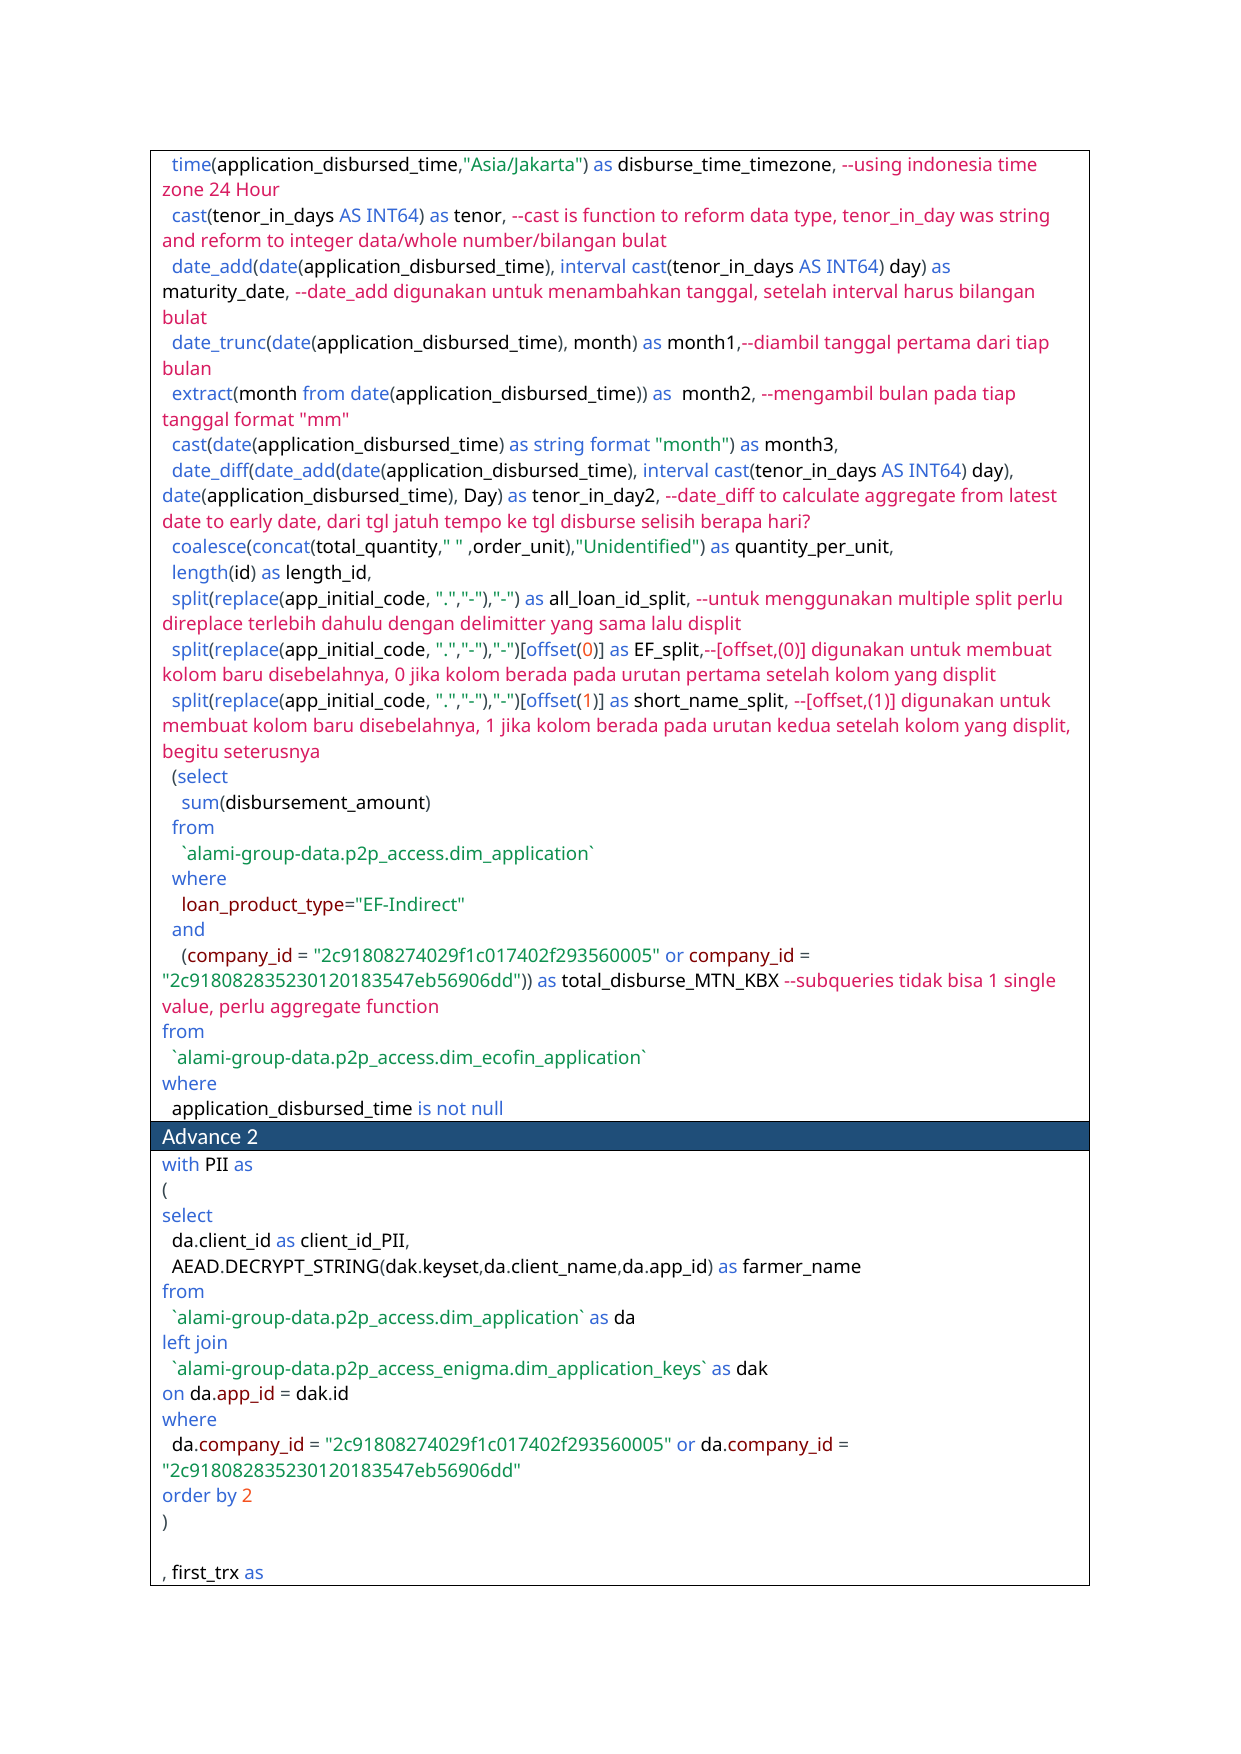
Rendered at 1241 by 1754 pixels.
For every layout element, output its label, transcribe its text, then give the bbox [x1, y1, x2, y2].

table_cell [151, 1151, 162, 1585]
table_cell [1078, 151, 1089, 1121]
table_cell Advance 2 [151, 1122, 1089, 1150]
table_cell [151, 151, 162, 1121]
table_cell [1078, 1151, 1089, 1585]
